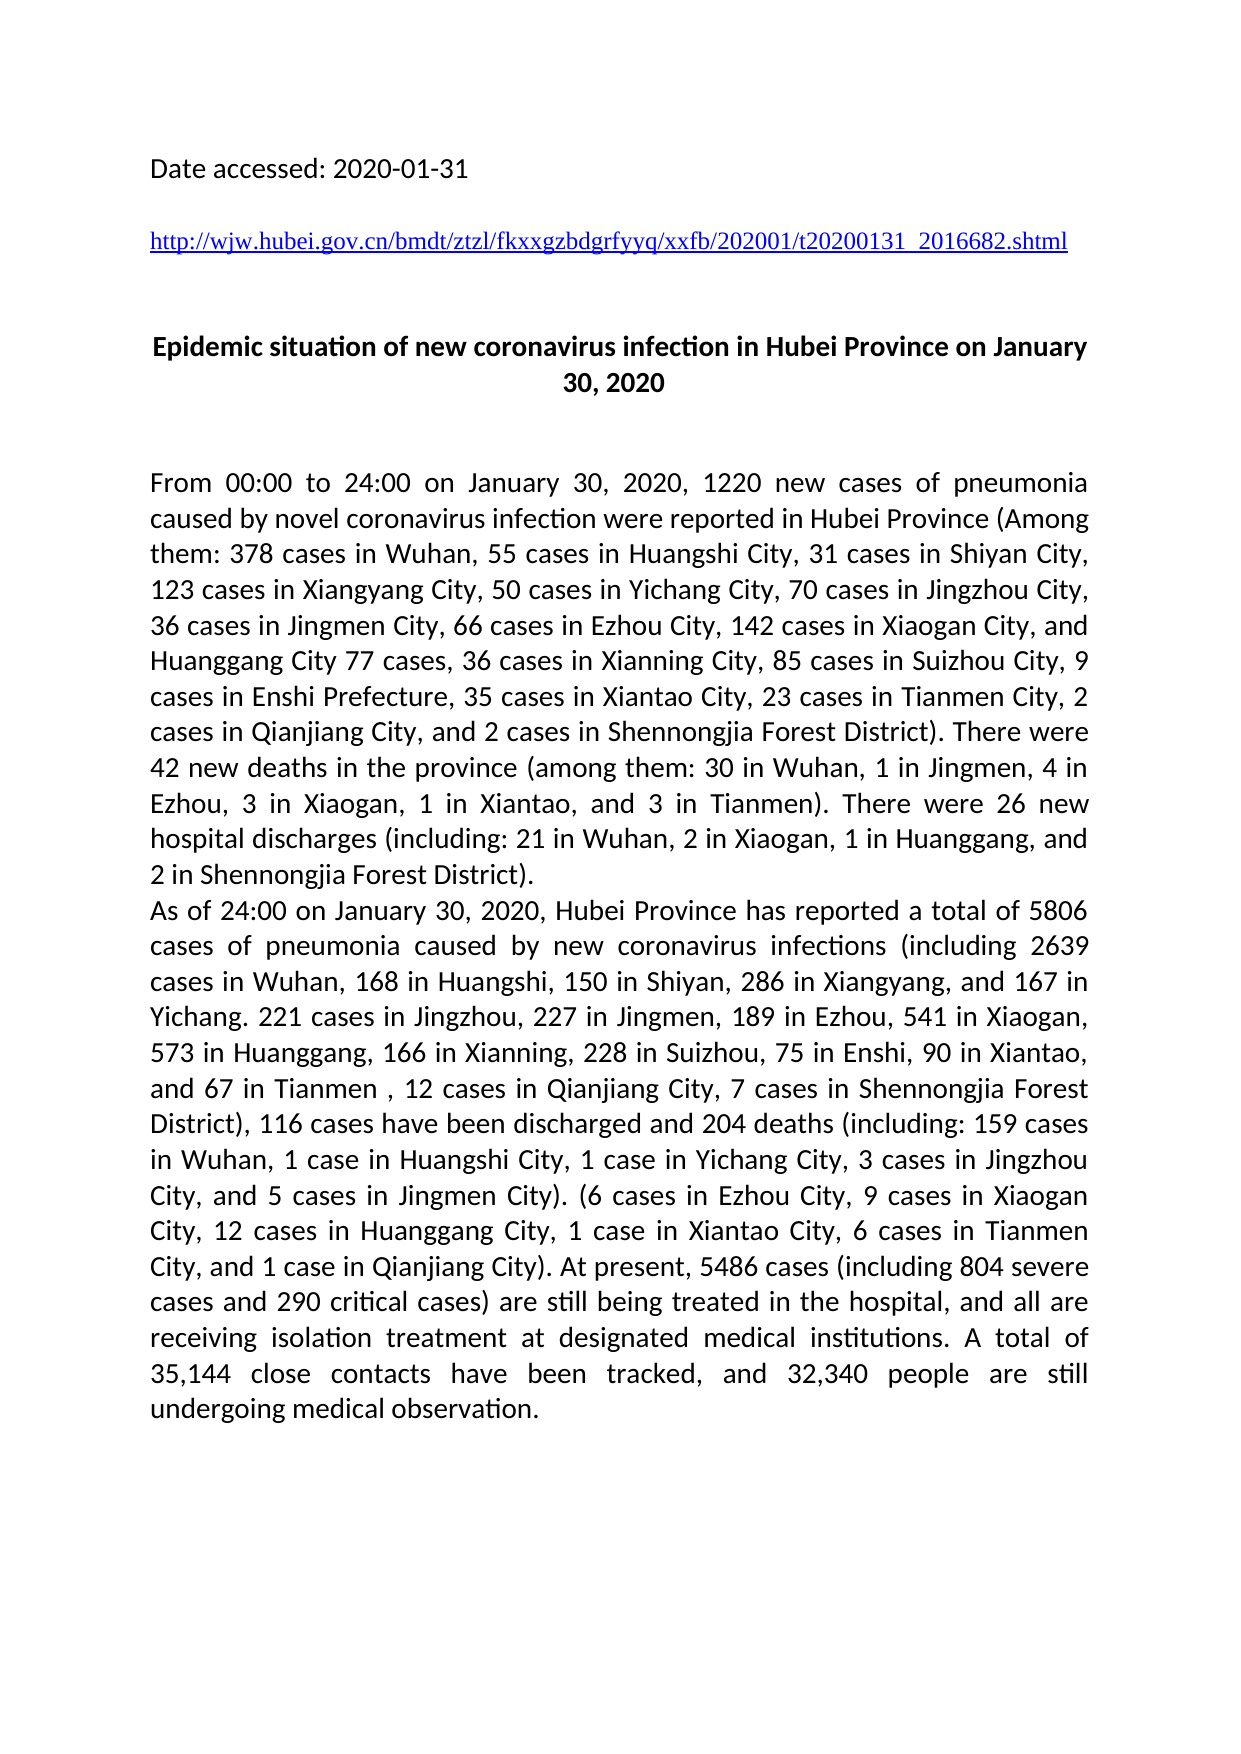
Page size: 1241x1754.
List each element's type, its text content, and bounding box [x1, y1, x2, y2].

text From 00:00 to 24:00 on January 30, 2020, 1220 new cases of pneumonia caused by novel coronavirus infection were reported in Hubei Province (Among them: 378 cases in Wuhan, 55 cases in Huangshi City, 31 cases in Shiyan City, 123 cases in Xiangyang City, 50 cases in Yichang City, 70 cases in Jingzhou City, 36 cases in Jingmen City, 66 cases in Ezhou City, 142 cases in Xiaogan City, and Huanggang City 77 cases, 36 cases in Xianning City, 85 cases in Suizhou City, 9 cases in Enshi Prefecture, 35 cases in Xiantao City, 23 cases in Tianmen City, 2 cases in Qianjiang City, and 2 cases in Shennongjia Forest District). There were 42 new deaths in the province (among them: 30 in Wuhan, 1 in Jingmen, 4 in Ezhou, 3 in Xiaogan, 1 in Xiantao, and 3 in Tianmen). There were 26 new hospital discharges (including: 21 in Wuhan, 2 in Xiaogan, 1 in Huanggang, and 2 in Shennongjia Forest District). [150, 464, 1090, 892]
text http://wjw.hubei.gov.cn/bmdt/ztzl/fkxxgzbdgrfyyq/xxfb/202001/t20200131_2016682.shtml [150, 221, 1090, 257]
text As of 24:00 on January 30, 2020, Hubei Province has reported a total of 5806 cases of pneumonia caused by new coronavirus infections (including 2639 cases in Wuhan, 168 in Huangshi, 150 in Shiyan, 286 in Xiangyang, and 167 in Yichang. 221 cases in Jingzhou, 227 in Jingmen, 189 in Ezhou, 541 in Xiaogan, 573 in Huanggang, 166 in Xianning, 228 in Suizhou, 75 in Enshi, 90 in Xiantao, and 67 in Tianmen , 12 cases in Qianjiang City, 7 cases in Shennongjia Forest District), 116 cases have been discharged and 204 deaths (including: 159 cases in Wuhan, 1 case in Huangshi City, 1 case in Yichang City, 3 cases in Jingzhou City, and 5 cases in Jingmen City). (6 cases in Ezhou City, 9 cases in Xiaogan City, 12 cases in Huanggang City, 1 case in Xiantao City, 6 cases in Tianmen City, and 1 case in Qianjiang City). At present, 5486 cases (including 804 severe cases and 290 critical cases) are still being treated in the hospital, and all are receiving isolation treatment at designated medical institutions. A total of 35,144 close contacts have been tracked, and 32,340 people are still undergoing medical observation. [150, 892, 1090, 1426]
text Epidemic situation of new coronavirus infection in Hubei Province on January 30, 2020 [150, 328, 562, 399]
text Date accessed: 2020-01-31 [150, 150, 1090, 186]
text Epidemic situation of new coronavirus infection in Hubei Province on January 30, 2020 [672, 328, 1090, 399]
